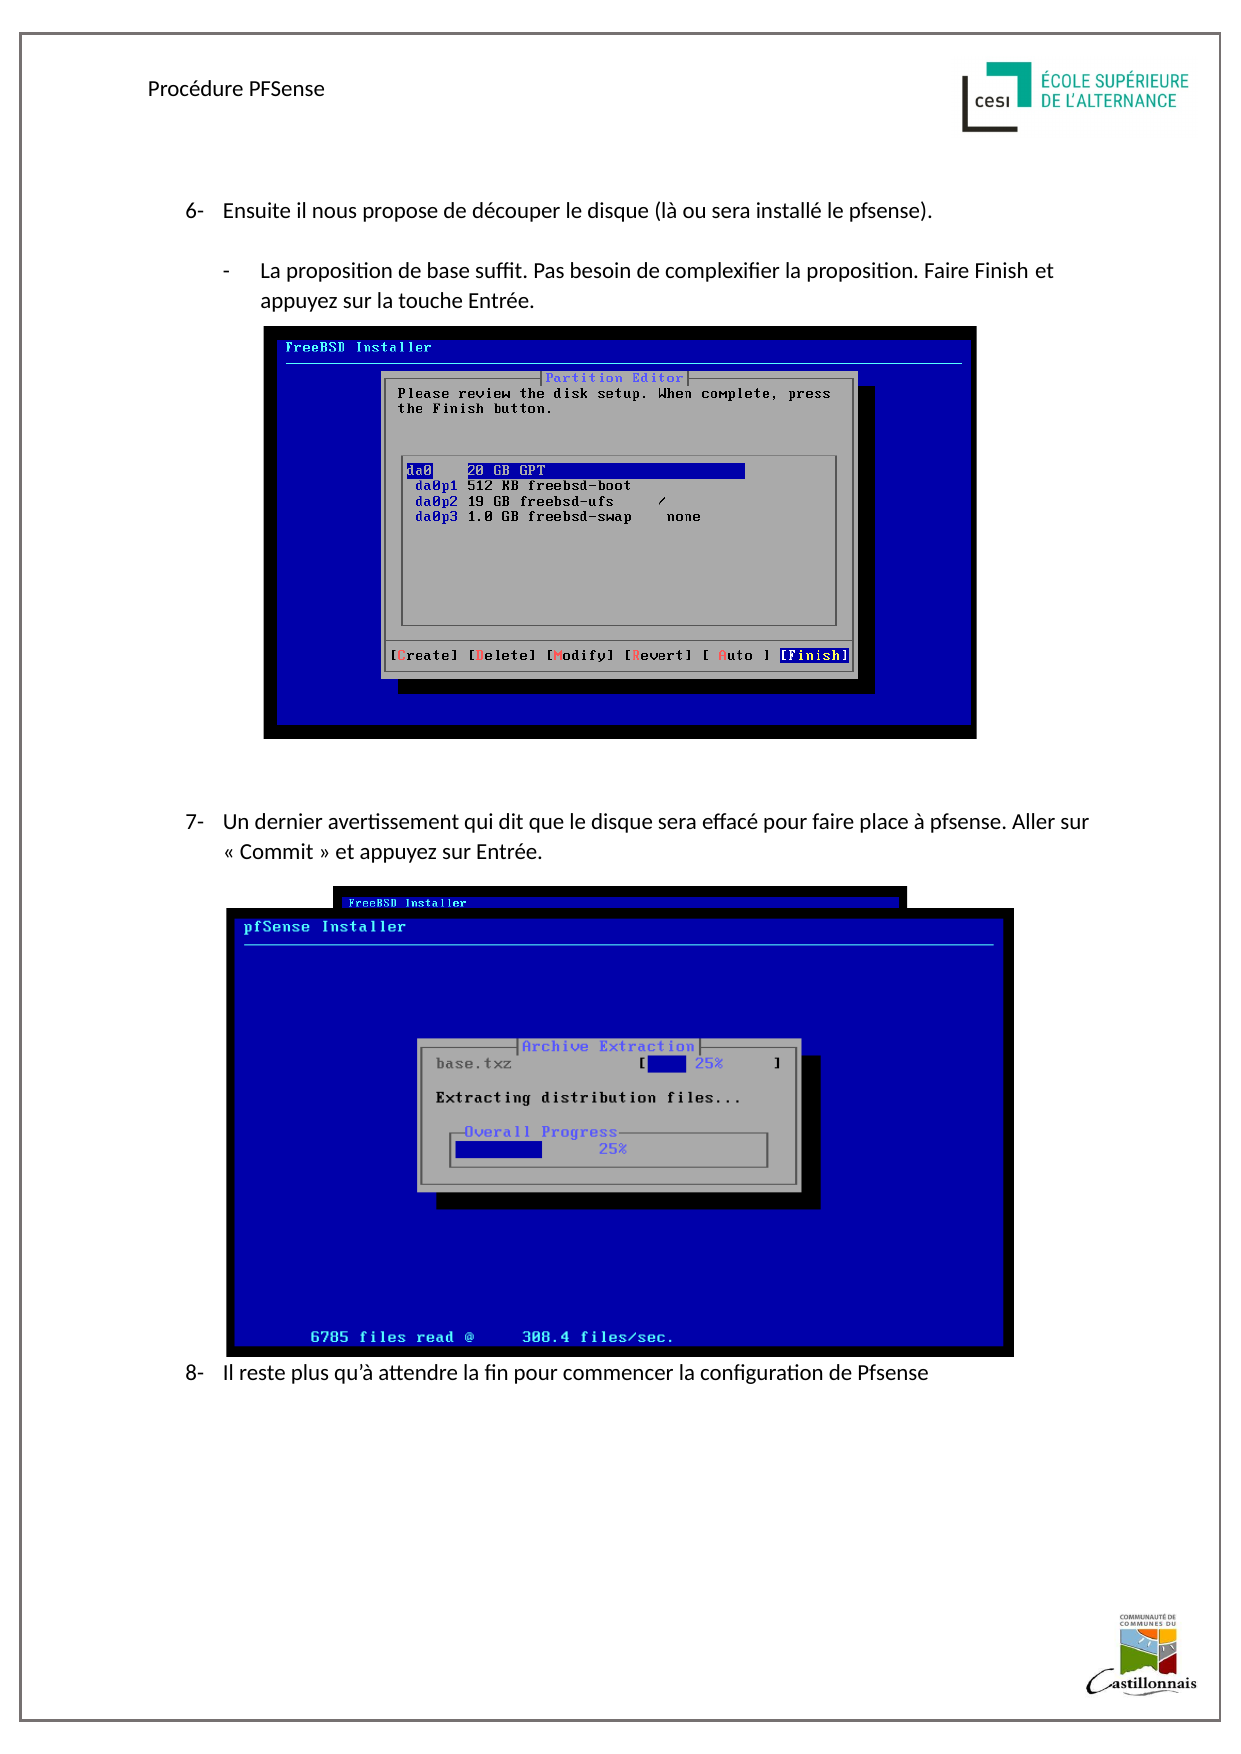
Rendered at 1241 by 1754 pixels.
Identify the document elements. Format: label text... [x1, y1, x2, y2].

picture [263, 326, 977, 739]
list Ensuite il nous propose de découper le disque (là ou sera installé le pfsense). [185, 196, 1093, 224]
list La proposition de base suffit. Pas besoin de complexifier la proposition. Faire Finish et appuyez sur la touche Entrée. [223, 256, 1093, 315]
picture [226, 886, 1014, 1357]
picture [951, 56, 1199, 138]
picture [1081, 1605, 1200, 1704]
list Un dernier avertissement qui dit que le disque sera effacé pour faire place à pfsense. Aller sur « Commit » et appuyez sur Entrée. [185, 807, 1093, 865]
